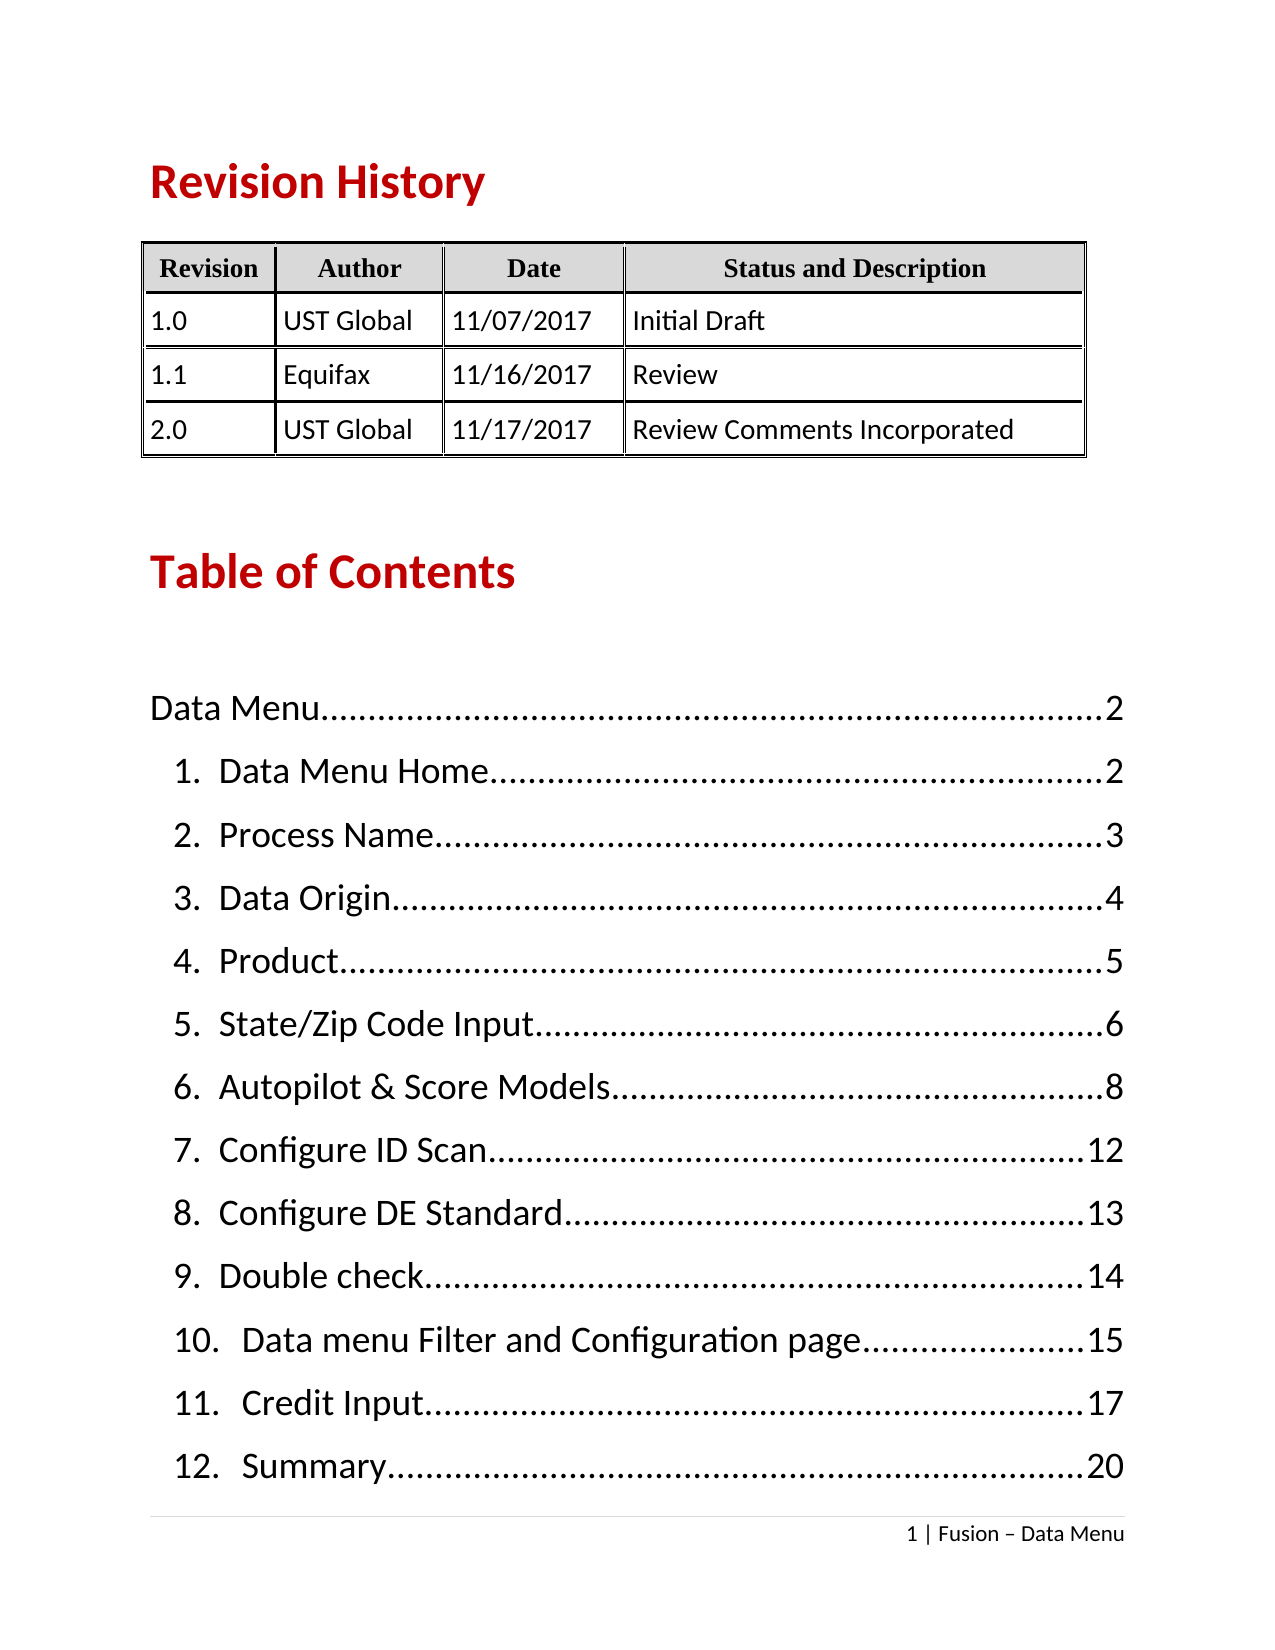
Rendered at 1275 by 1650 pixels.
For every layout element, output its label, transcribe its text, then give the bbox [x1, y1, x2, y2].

table_cell Review [626, 345, 1084, 400]
table_cell 1.0 [144, 291, 274, 345]
table_cell Review Comments Incorporated [625, 400, 1084, 454]
table_header Status and Description [625, 244, 1084, 291]
table_cell 11/17/2017 [444, 403, 624, 454]
table_cell 1.1 [144, 345, 274, 400]
table_cell 11/07/2017 [445, 294, 623, 345]
table_cell UST Global [277, 294, 442, 345]
table_cell 2.0 [144, 400, 275, 454]
table_cell 11/16/2017 [445, 349, 623, 400]
table_header Author [275, 244, 443, 291]
table_cell Initial Draft [626, 291, 1084, 345]
table_header Revision [144, 244, 275, 291]
table_cell Equifax [277, 349, 442, 400]
table_cell UST Global [275, 403, 443, 454]
table_header Date [444, 244, 624, 291]
text Revision History [150, 150, 1125, 211]
